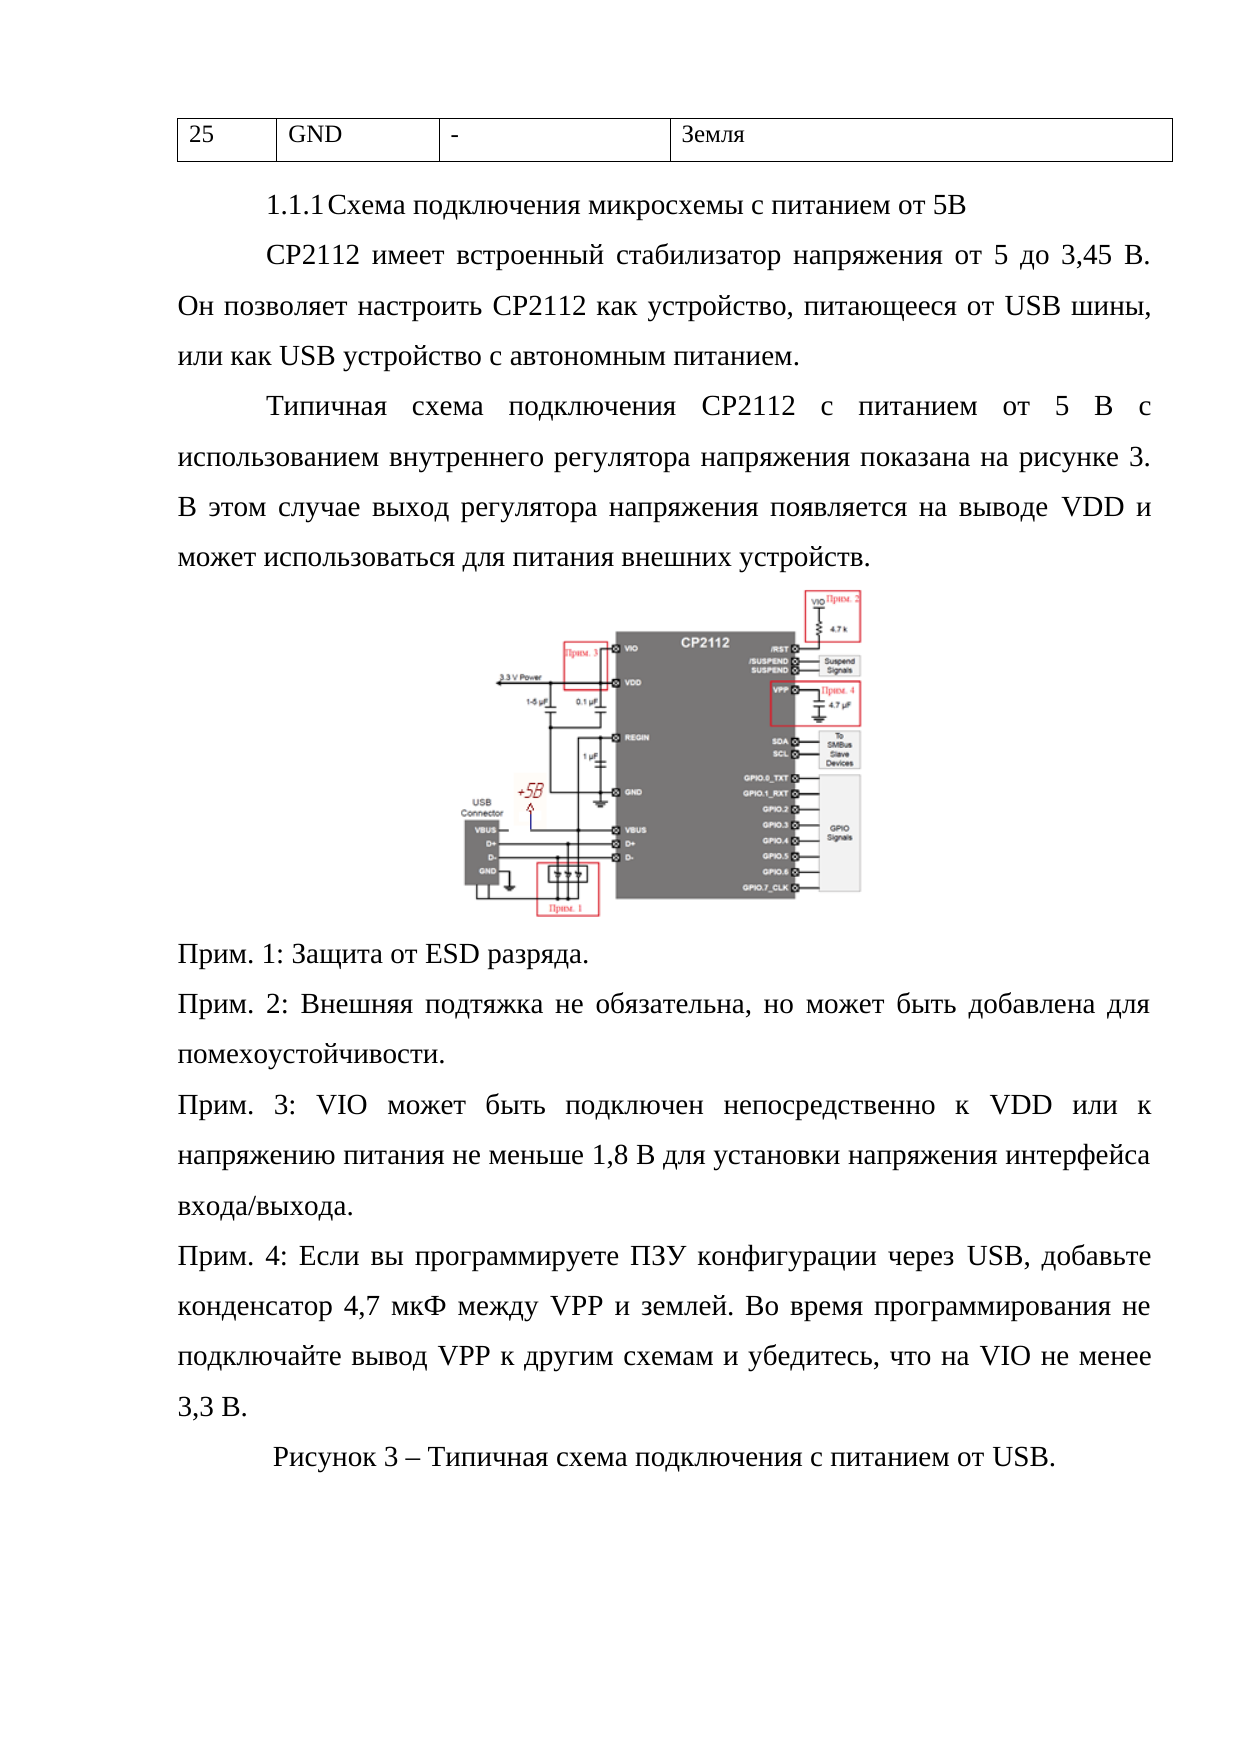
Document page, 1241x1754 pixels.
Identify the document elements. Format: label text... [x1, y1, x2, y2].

text Прим. 3: VIO может быть подключен непосредственно к VDD или к напряжению питания не меньше 1,8 В для установки напряжения интерфейса входа/выхода. [177, 1087, 1152, 1221]
text Рисунок 3 – Типичная схема подключения с питанием от USB. [177, 1439, 1152, 1473]
text Прим. 2: Внешняя подтяжка не обязательна, но может быть добавлена для помехоустойчивости. [177, 986, 1152, 1070]
text Прим. 4: Если вы программируете ПЗУ конфигурации через USB, добавьте конденсатор 4,7 мкФ между VPP и землей. Во время программирования не подключайте вывод VPP к другим схемам и убедитесь, что на VIO не менее 3,3 В. [177, 1238, 1152, 1422]
text Типичная схема подключения CP2112 с питанием от 5 В с использованием внутреннего регулятора напряжения показана на рисунке 3. В этом случае выход регулятора напряжения появляется на выводе VDD и может использоваться для питания внешних устройств. [177, 388, 1152, 573]
table_cell 25 [178, 119, 276, 161]
picture [460, 589, 869, 922]
table_cell - [440, 119, 670, 161]
text Прим. 1: Защита от ESD разряда. [177, 936, 1152, 969]
table_cell Земля [671, 119, 1172, 161]
subtitle Схема подключения микросхемы с питанием от 5В [177, 187, 1152, 221]
table_cell GND [277, 119, 439, 161]
text CP2112 имеет встроенный стабилизатор напряжения от 5 до 3,45 В. Он позволяет настроить CP2112 как устройство, питающееся от USB шины, или как USB устройство с автономным питанием. [177, 237, 1152, 372]
